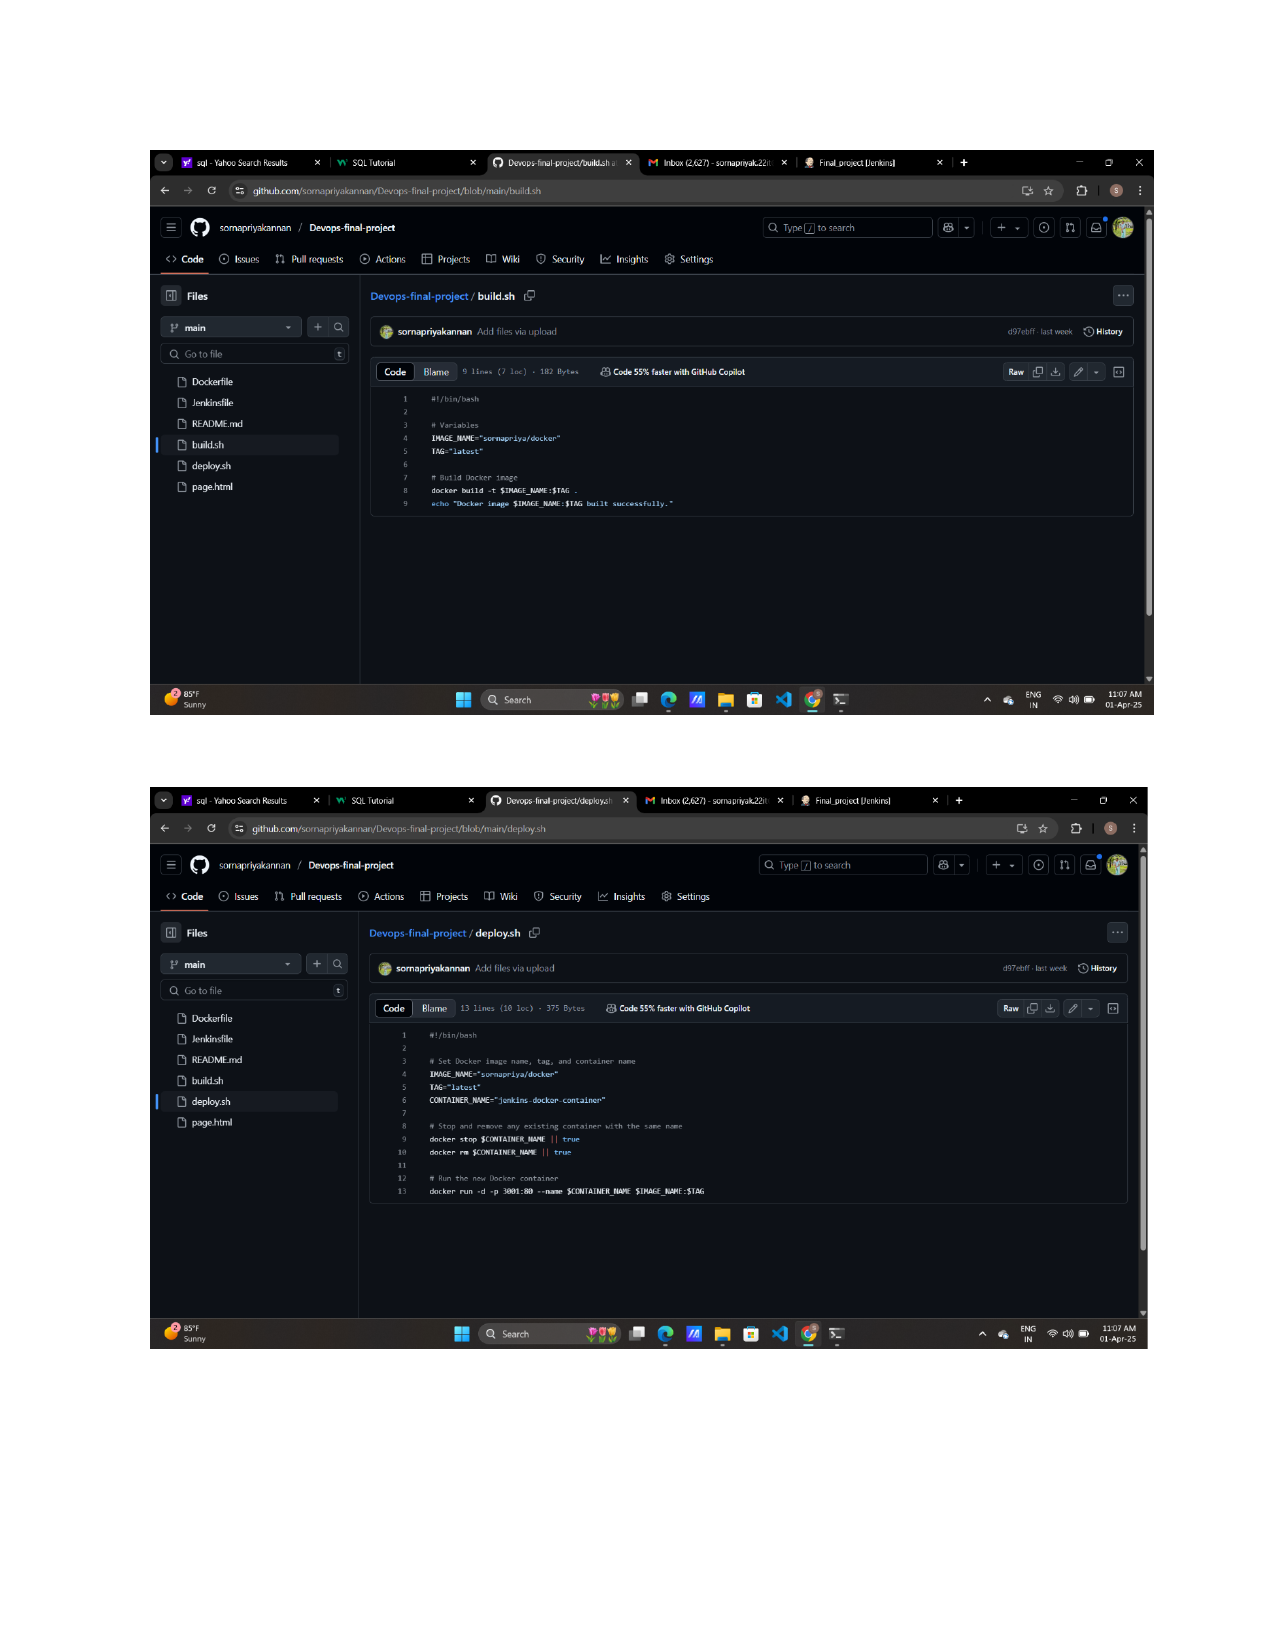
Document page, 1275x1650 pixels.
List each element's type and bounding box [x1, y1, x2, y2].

picture [150, 150, 1154, 715]
picture [150, 787, 1148, 1349]
